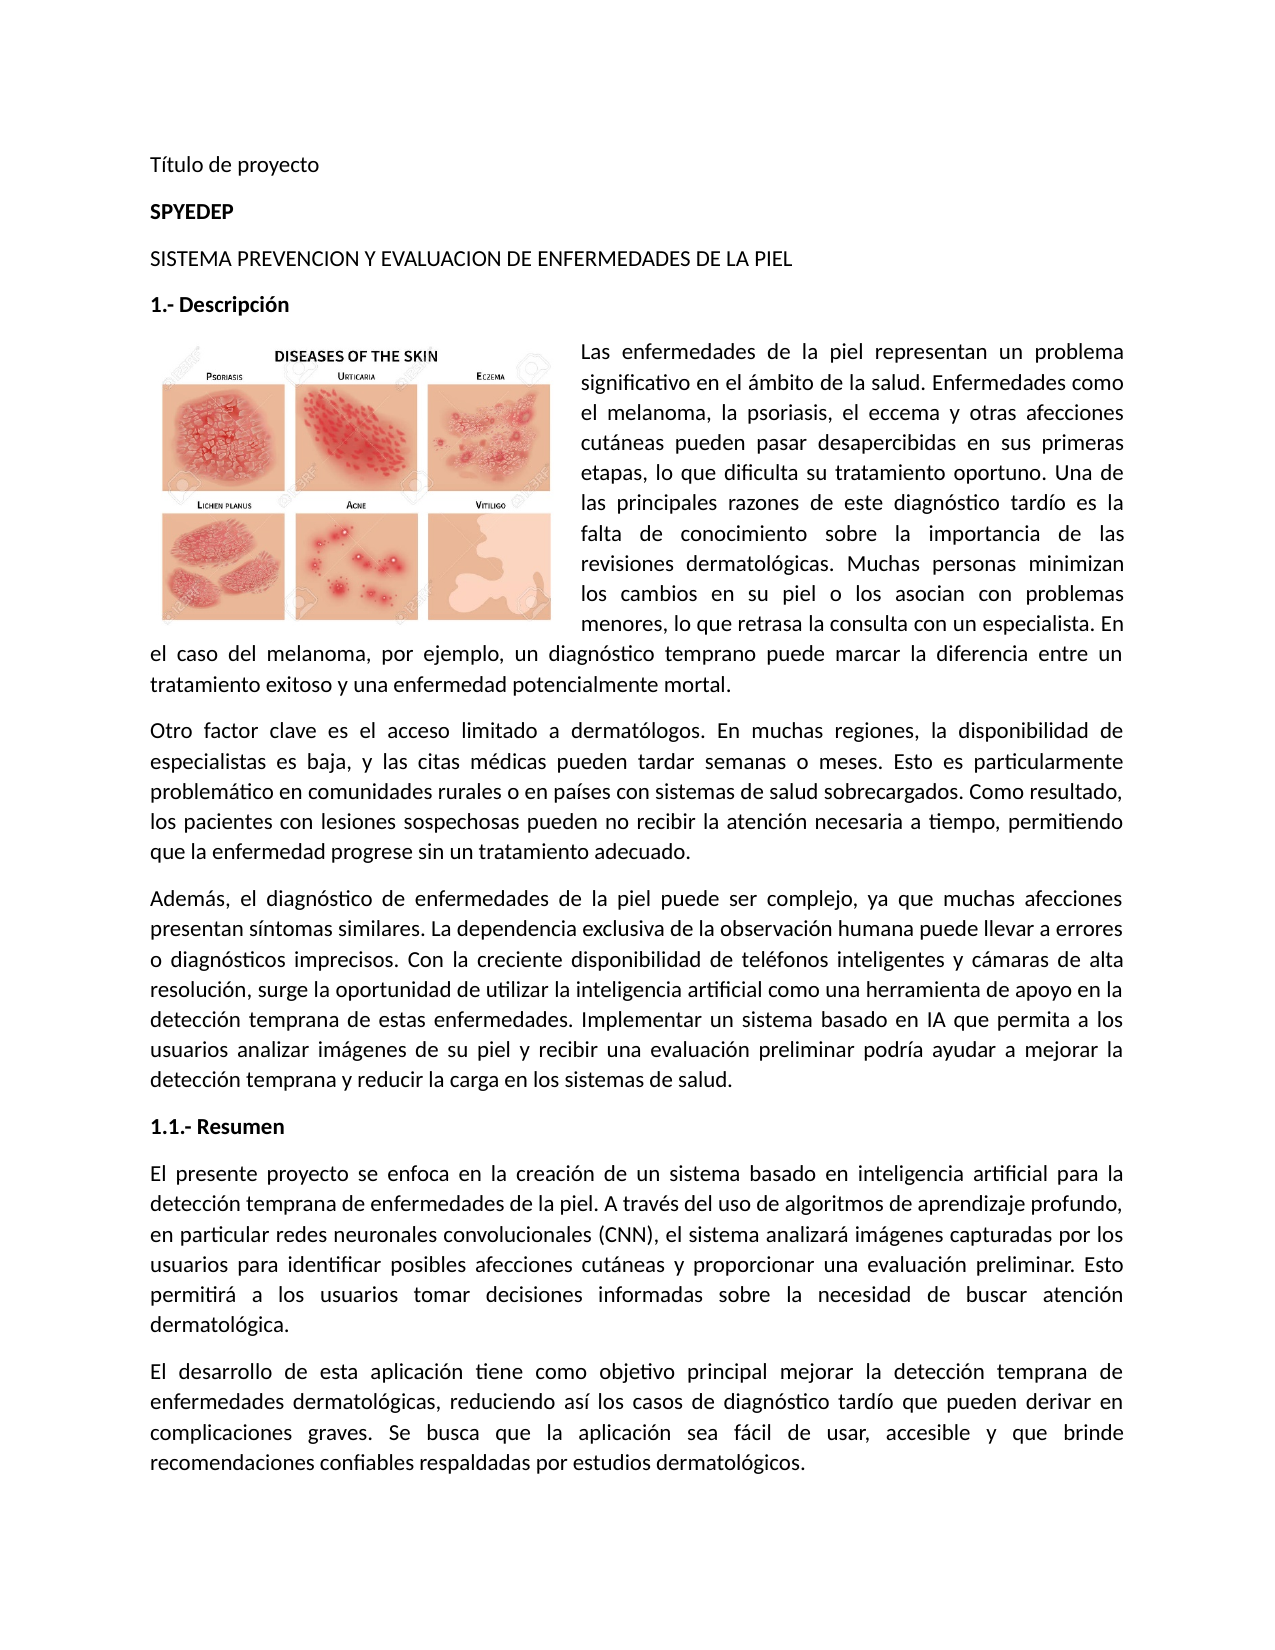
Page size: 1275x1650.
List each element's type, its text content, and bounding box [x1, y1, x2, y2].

text 1.1.- Resumen [150, 1112, 1125, 1141]
text SPYEDEP [150, 197, 1125, 225]
text Además, el diagnóstico de enfermedades de la piel puede ser complejo, ya que muchas afecciones presentan síntomas similares. La dependencia exclusiva de la observación humana puede llevar a errores o diagnósticos imprecisos. Con la creciente disponibilidad de teléfonos inteligentes y cámaras de alta resolución, surge la oportunidad de utilizar la inteligencia artificial como una herramienta de apoyo en la detección temprana de estas enfermedades. Implementar un sistema basado en IA que permita a los usuarios analizar imágenes de su piel y recibir una evaluación preliminar podría ayudar a mejorar la detección temprana y reducir la carga en los sistemas de salud. [150, 884, 1125, 1094]
text SISTEMA PREVENCION Y EVALUACION DE ENFERMEDADES DE LA PIEL [150, 244, 1125, 272]
text Título de proyecto [150, 150, 1125, 178]
text El desarrollo de esta aplicación tiene como objetivo principal mejorar la detección temprana de enfermedades dermatológicas, reduciendo así los casos de diagnóstico tardío que pueden derivar en complicaciones graves. Se busca que la aplicación sea fácil de usar, accesible y que brinde recomendaciones confiables respaldadas por estudios dermatológicos. [150, 1357, 1125, 1476]
picture [150, 337, 562, 630]
text Otro factor clave es el acceso limitado a dermatólogos. En muchas regiones, la disponibilidad de especialistas es baja, y las citas médicas pueden tardar semanas o meses. Esto es particularmente problemático en comunidades rurales o en países con sistemas de salud sobrecargados. Como resultado, los pacientes con lesiones sospechosas pueden no recibir la atención necesaria a tiempo, permitiendo que la enfermedad progrese sin un tratamiento adecuado. [150, 717, 1125, 866]
text 1.- Descripción [150, 291, 1125, 319]
text El presente proyecto se enfoca en la creación de un sistema basado en inteligencia artificial para la detección temprana de enfermedades de la piel. A través del uso de algoritmos de aprendizaje profundo, en particular redes neuronales convolucionales (CNN), el sistema analizará imágenes capturadas por los usuarios para identificar posibles afecciones cutáneas y proporcionar una evaluación preliminar. Esto permitirá a los usuarios tomar decisiones informadas sobre la necesidad de buscar atención dermatológica. [150, 1159, 1125, 1338]
